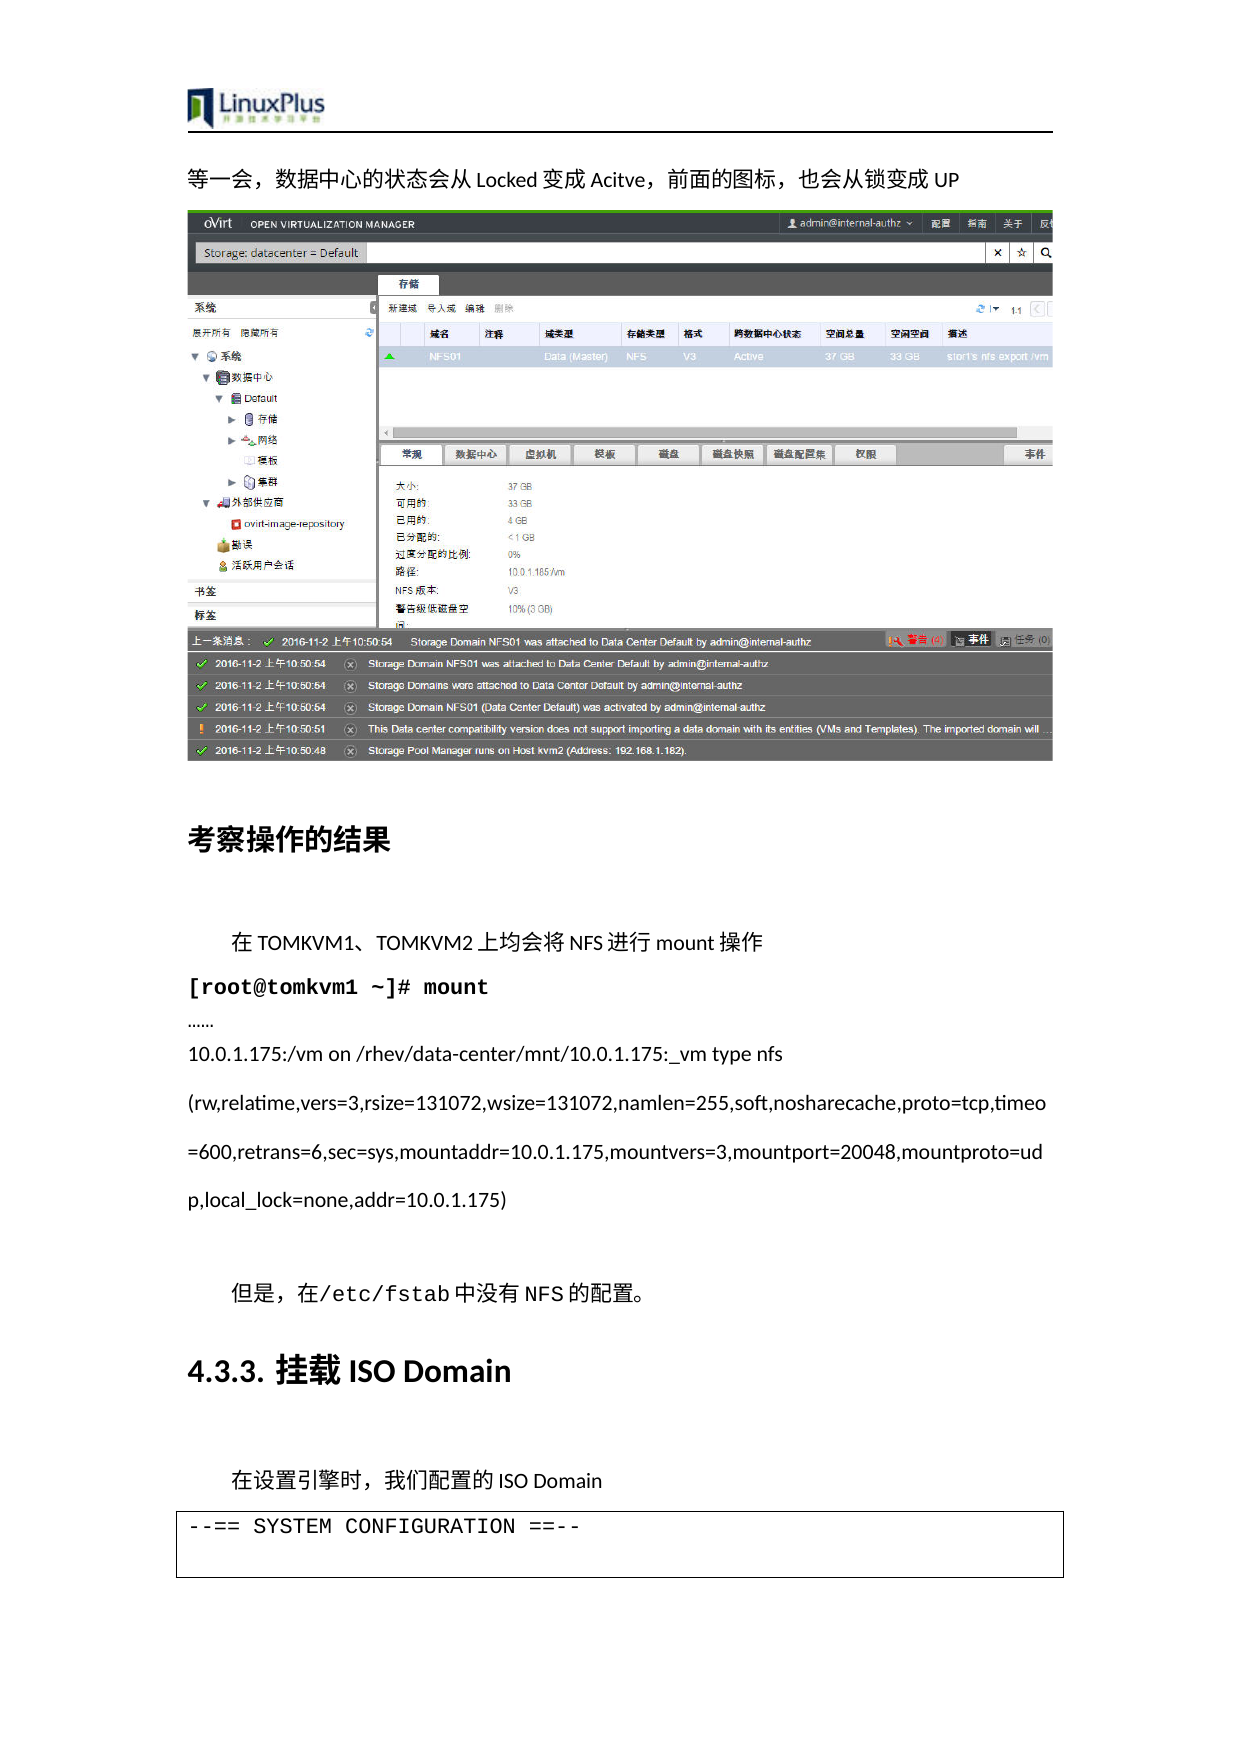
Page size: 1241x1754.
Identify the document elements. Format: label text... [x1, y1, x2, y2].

picture [187, 210, 1053, 761]
text 10.0.1.175:/vm on /rhev/data-center/mnt/10.0.1.175:_vm type nfs (rw,relatime,vers=3,rsize=131072,wsize=131072,namlen=255,soft,nosharecache,proto=tcp,timeo=600,retrans=6,sec=sys,mountaddr=10.0.1.175,mountvers=3,mountport=20048,mountproto=udp,local_lock=none,addr=10.0.1.175) [187, 1037, 1053, 1216]
text …… [187, 1005, 1053, 1037]
text 在设置引擎时，我们配置的ISO Domain [187, 1462, 1053, 1495]
picture [187, 88, 325, 129]
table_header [177, 1512, 1063, 1577]
text [root@tomkvm1 ~]# mount [187, 972, 1053, 1005]
subtitle 考察操作的结果 [187, 805, 1053, 870]
text 但是，在/etc/fstab中没有NFS的配置。 [187, 1275, 1053, 1308]
subtitle 挂载ISO Domain [187, 1335, 1053, 1400]
text 在TOMKVM1、TOMKVM2上均会将NFS进行mount操作 [187, 924, 1053, 957]
text 等一会，数据中心的状态会从Locked变成Acitve，前面的图标，也会从锁变成UP [187, 162, 1053, 194]
